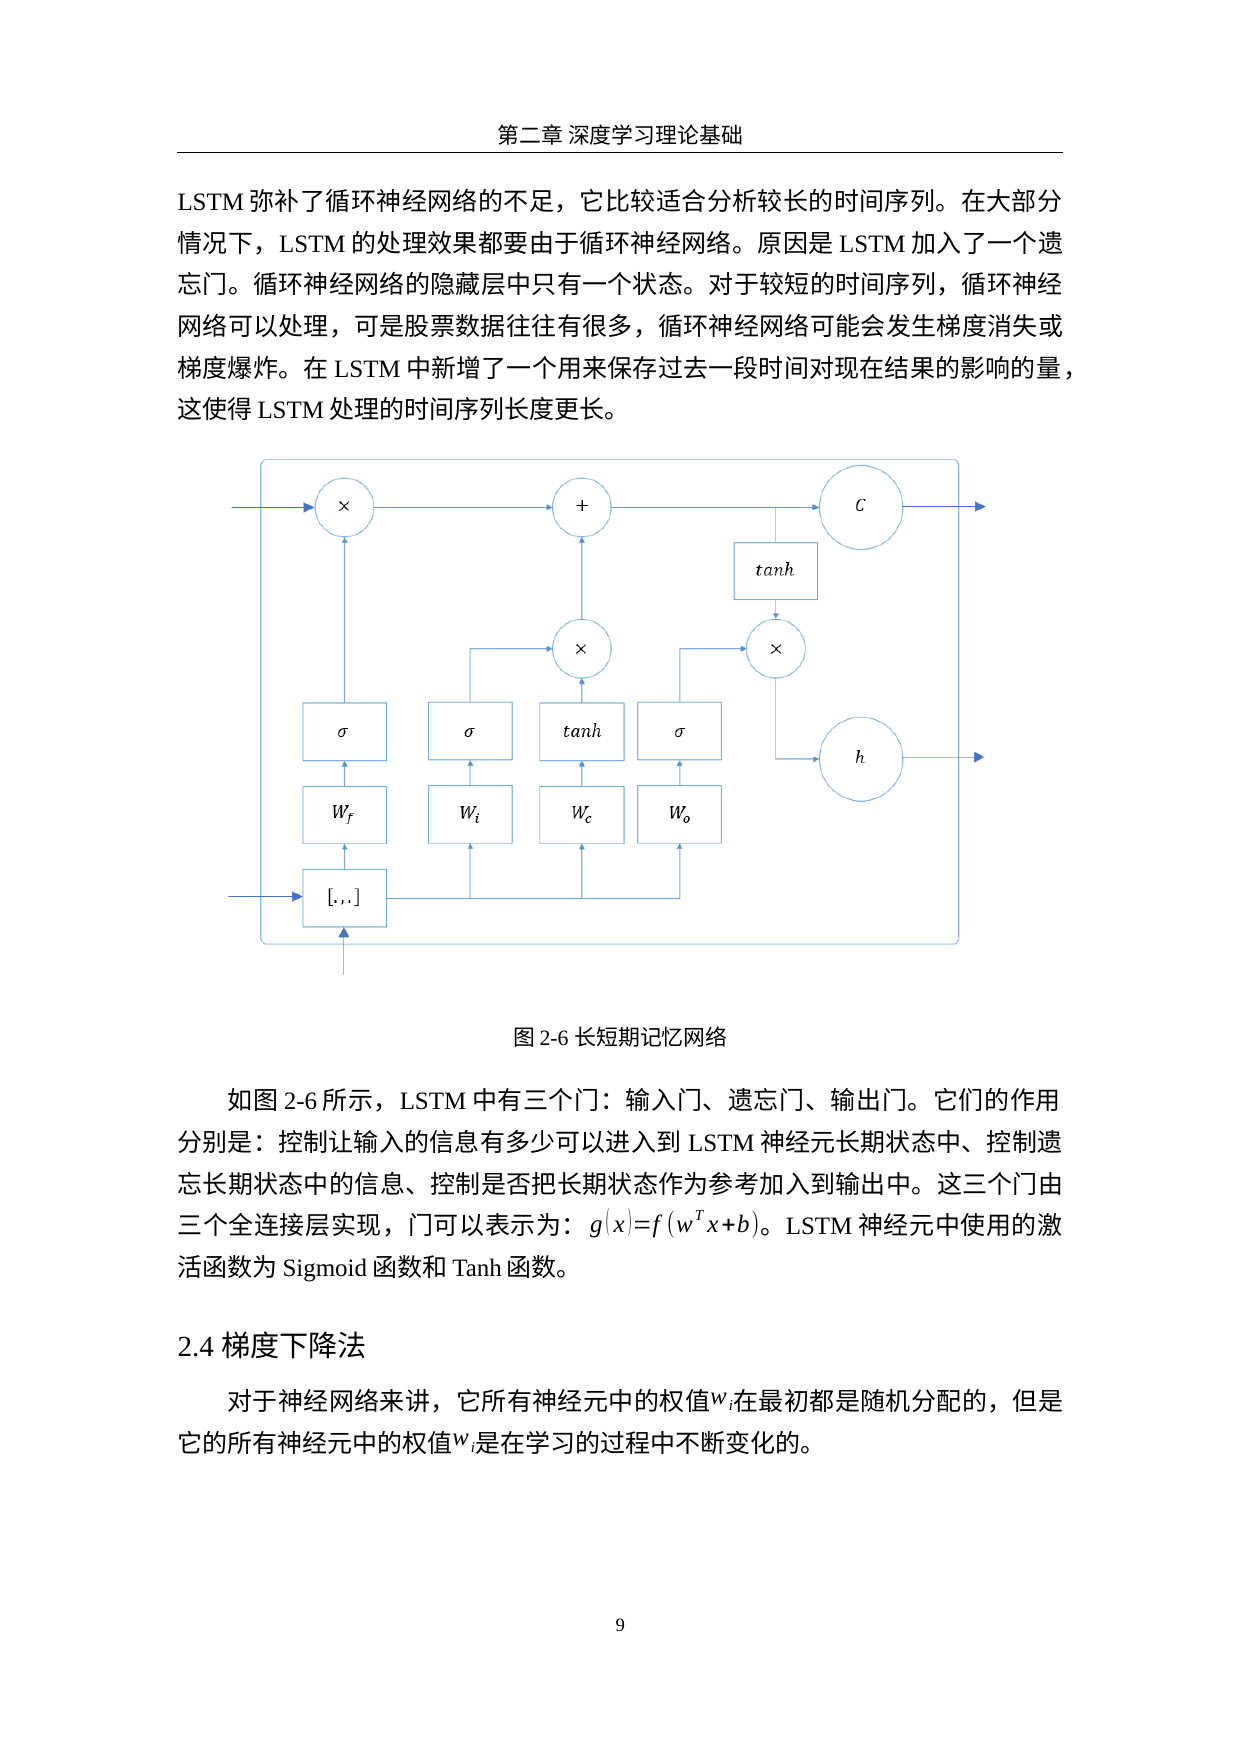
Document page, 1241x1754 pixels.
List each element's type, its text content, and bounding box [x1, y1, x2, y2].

text 图2-6 长短期记忆网络 [177, 1010, 1063, 1051]
text 如图2-6所示，LSTM中有三个门：输入门、遗忘门、输出门。它们的作用分别是：控制让输入的信息有多少可以进入到LSTM神经元长期状态中、控制遗忘长期状态中的信息、控制是否把长期状态作为参考加入到输出中。这三个门由三个全连接层实现，门可以表示为：。LSTM神经元中使用的激活函数为Sigmoid函数和Tanh函数。 [177, 1076, 1063, 1285]
picture [228, 439, 1012, 985]
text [177, 177, 1063, 427]
text 2.4 梯度下降法 [177, 1322, 1063, 1364]
text 对于神经网络来讲，它所有神经元中的权值在最初都是随机分配的，但是它的所有神经元中的权值是在学习的过程中不断变化的。 [177, 1377, 1063, 1460]
